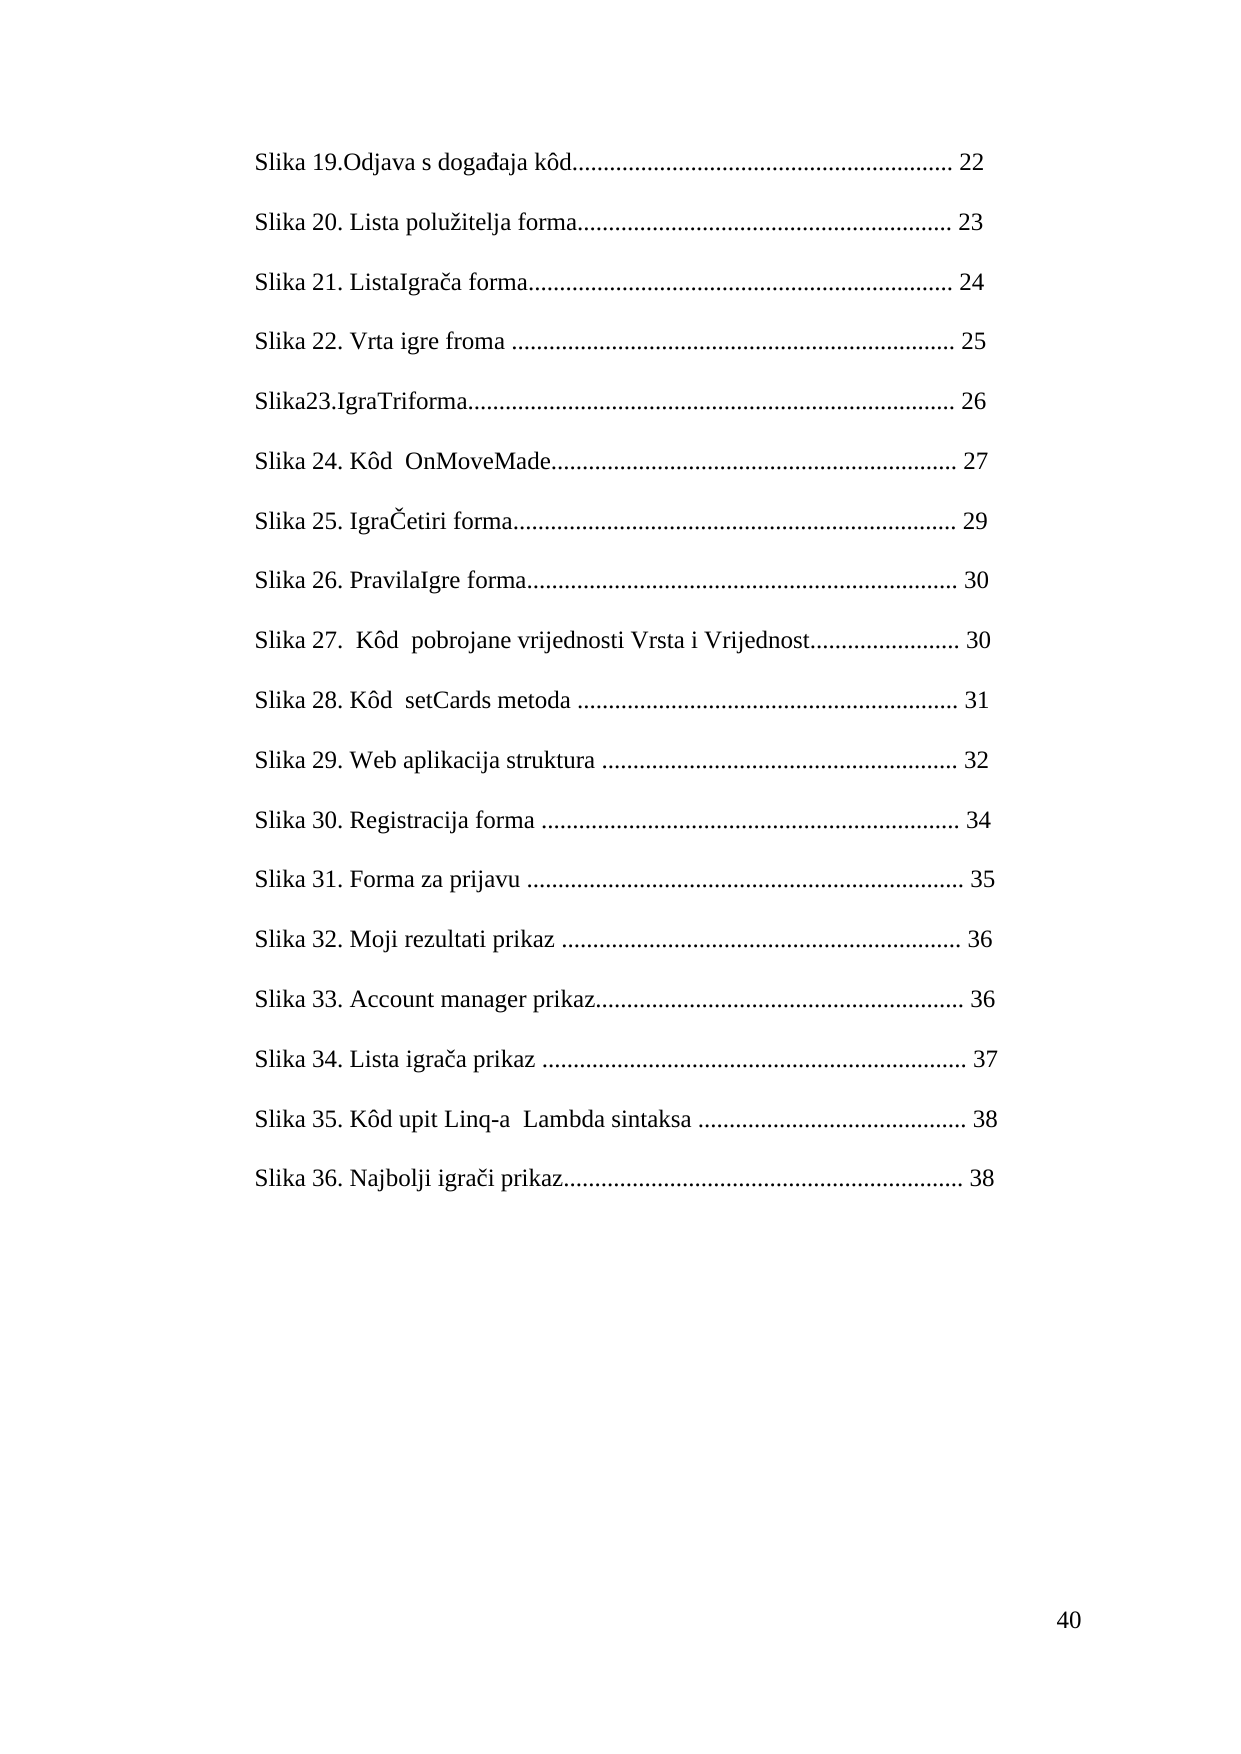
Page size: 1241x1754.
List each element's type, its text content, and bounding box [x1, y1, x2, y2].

text Slika23.IgraTriforma.............................................................................. 26 [179, 386, 993, 415]
text Slika 35. Kôd upit Linq-a Lambda sintaksa ........................................... 38 [179, 1104, 1081, 1132]
text Slika 24. Kôd OnMoveMade................................................................. 27 [179, 446, 993, 475]
text Slika 33. Account manager prikaz........................................................... 36 [179, 984, 1081, 1013]
text Slika 29. Web aplikacija struktura ......................................................... 32 [179, 745, 1081, 774]
text Slika 27. Kôd pobrojane vrijednosti Vrsta i Vrijednost........................ 30 [179, 625, 993, 654]
text Slika 21. ListaIgrača forma.................................................................... 24 [179, 267, 1081, 295]
text Slika 31. Forma za prijavu ...................................................................... 35 [179, 864, 1081, 893]
text Slika 22. Vrta igre froma ....................................................................... 25 [179, 326, 1081, 355]
text Slika 30. Registracija forma ................................................................... 34 [179, 805, 1081, 833]
text Slika 34. Lista igrača prikaz .................................................................... 37 [179, 1044, 1081, 1073]
text Slika 20. Lista polužitelja forma............................................................ 23 [179, 207, 1081, 236]
text Slika 26. PravilaIgre forma..................................................................... 30 [179, 566, 1081, 594]
text Slika 19.Odjava s događaja kôd............................................................. 22 [179, 147, 1081, 176]
text Slika 36. Najbolji igrači prikaz................................................................ 38 [179, 1163, 1081, 1192]
text Slika 25. IgraČetiri forma....................................................................... 29 [179, 506, 1081, 534]
text Slika 32. Moji rezultati prikaz ................................................................ 36 [179, 924, 1081, 953]
text Slika 28. Kôd setCards metoda ............................................................. 31 [179, 685, 1081, 714]
